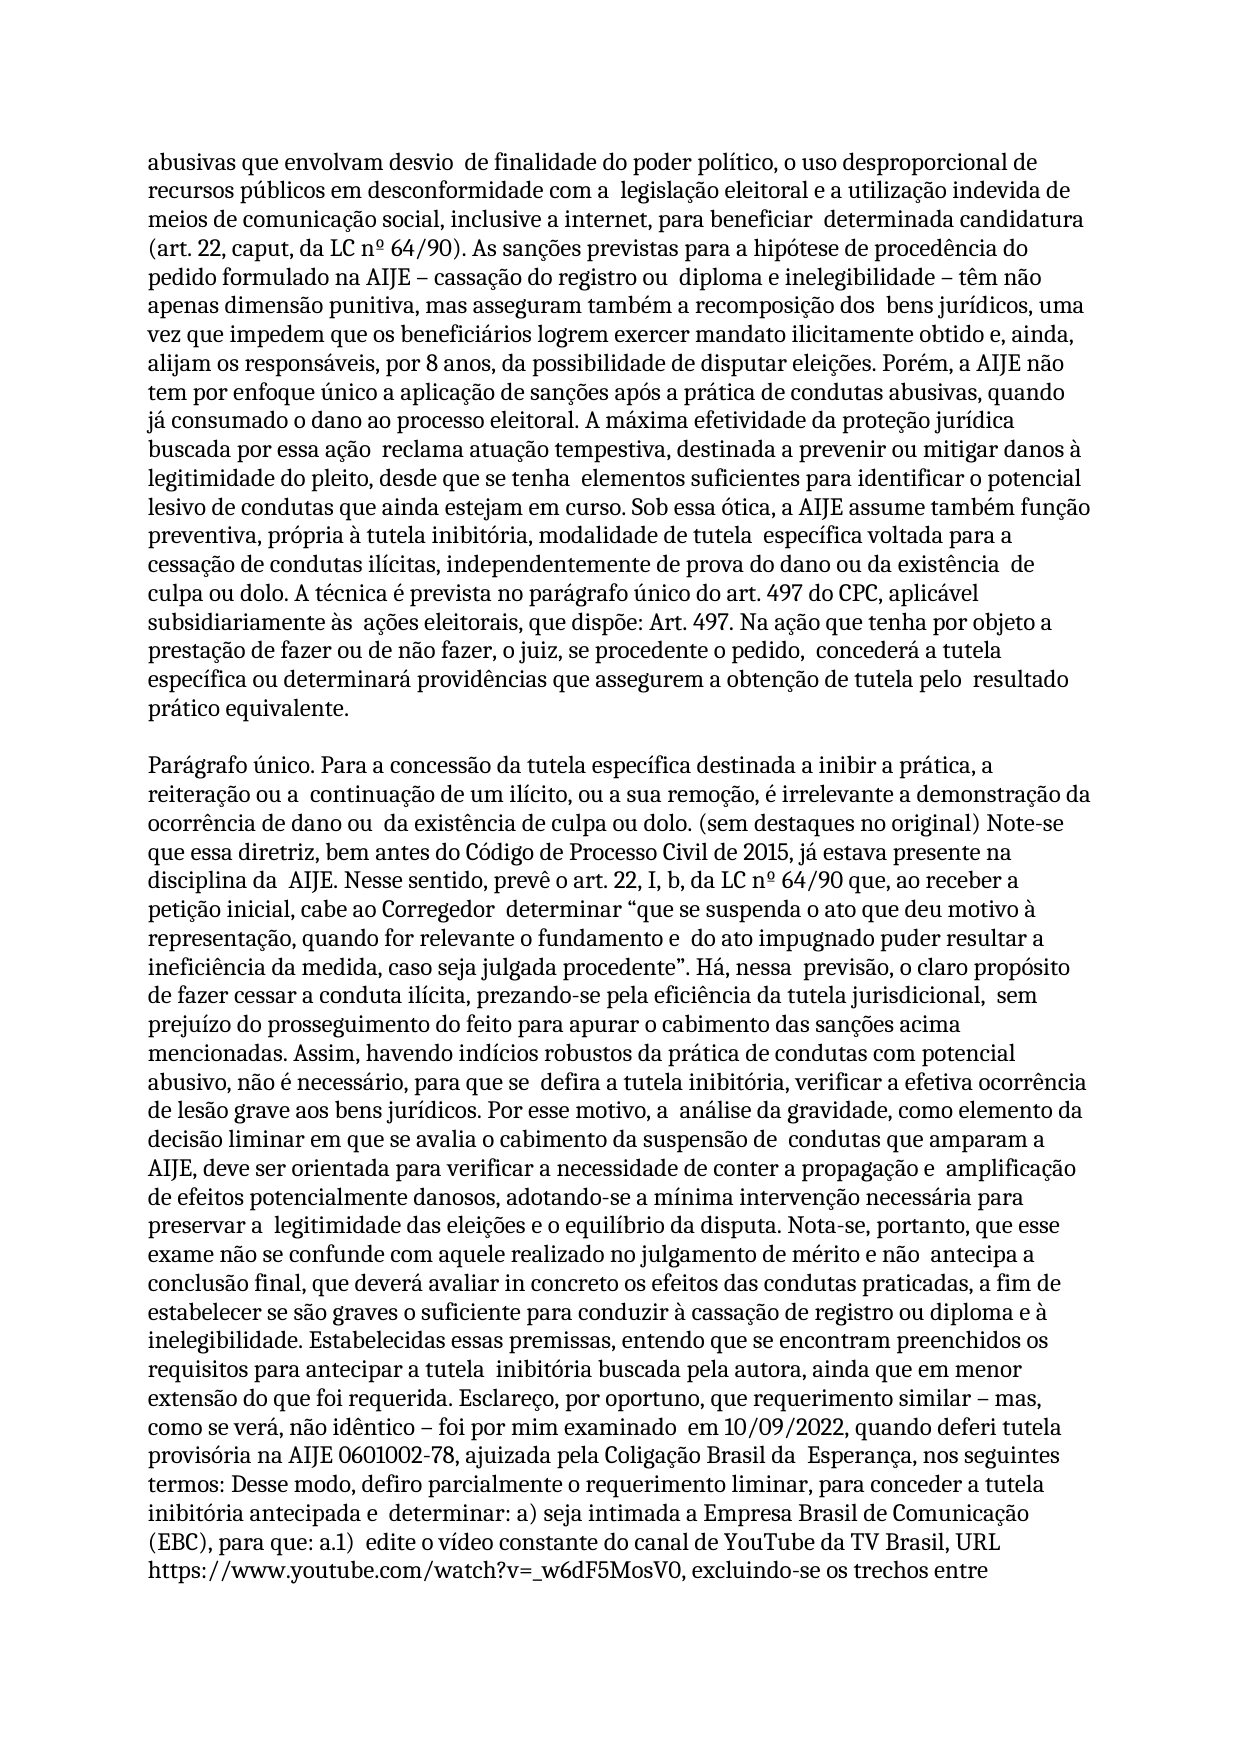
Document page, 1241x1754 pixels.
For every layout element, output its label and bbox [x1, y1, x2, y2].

text [148, 751, 1093, 1585]
text [148, 148, 1093, 723]
